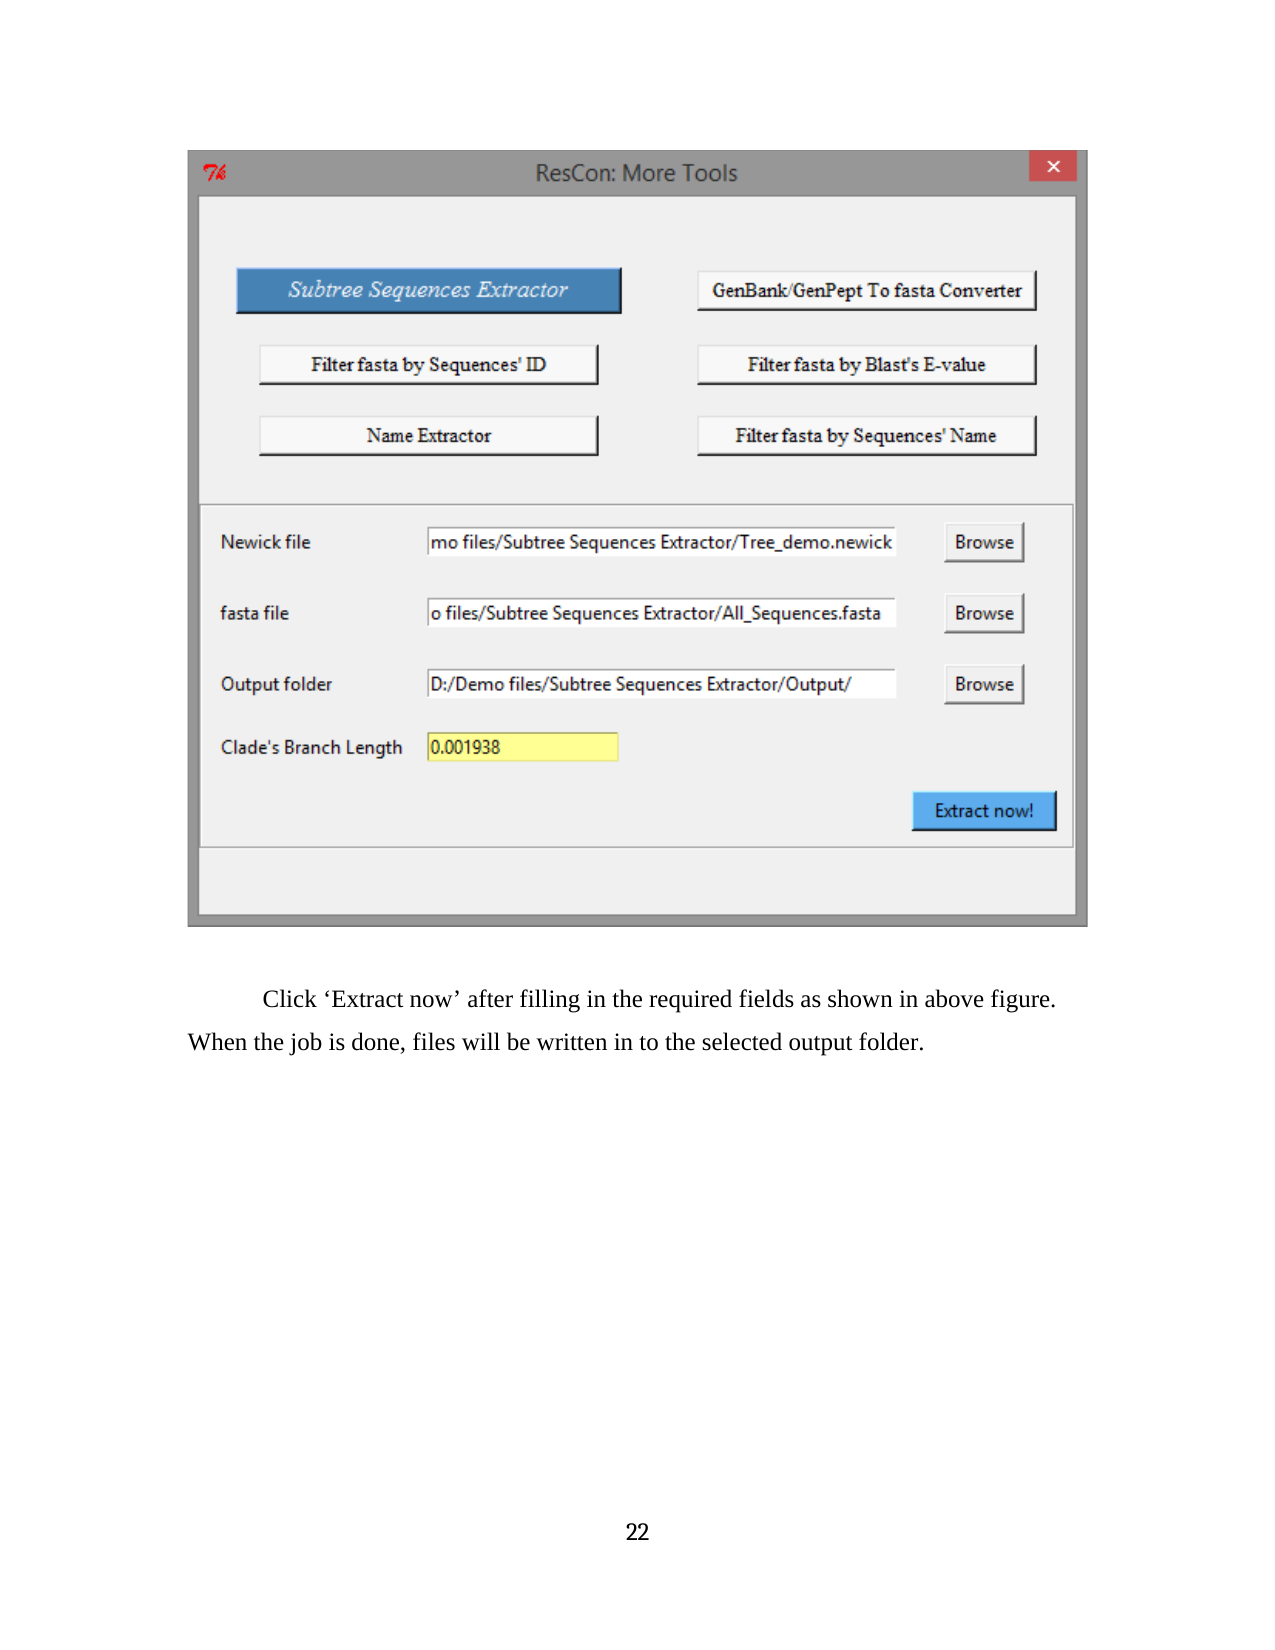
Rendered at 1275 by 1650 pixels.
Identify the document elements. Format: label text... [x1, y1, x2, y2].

picture [187, 150, 1088, 927]
text Click ‘Extract now’ after filling in the required fields as shown in above figure. When the job is done, files will be written in to the selected output folder. [187, 984, 1087, 1056]
